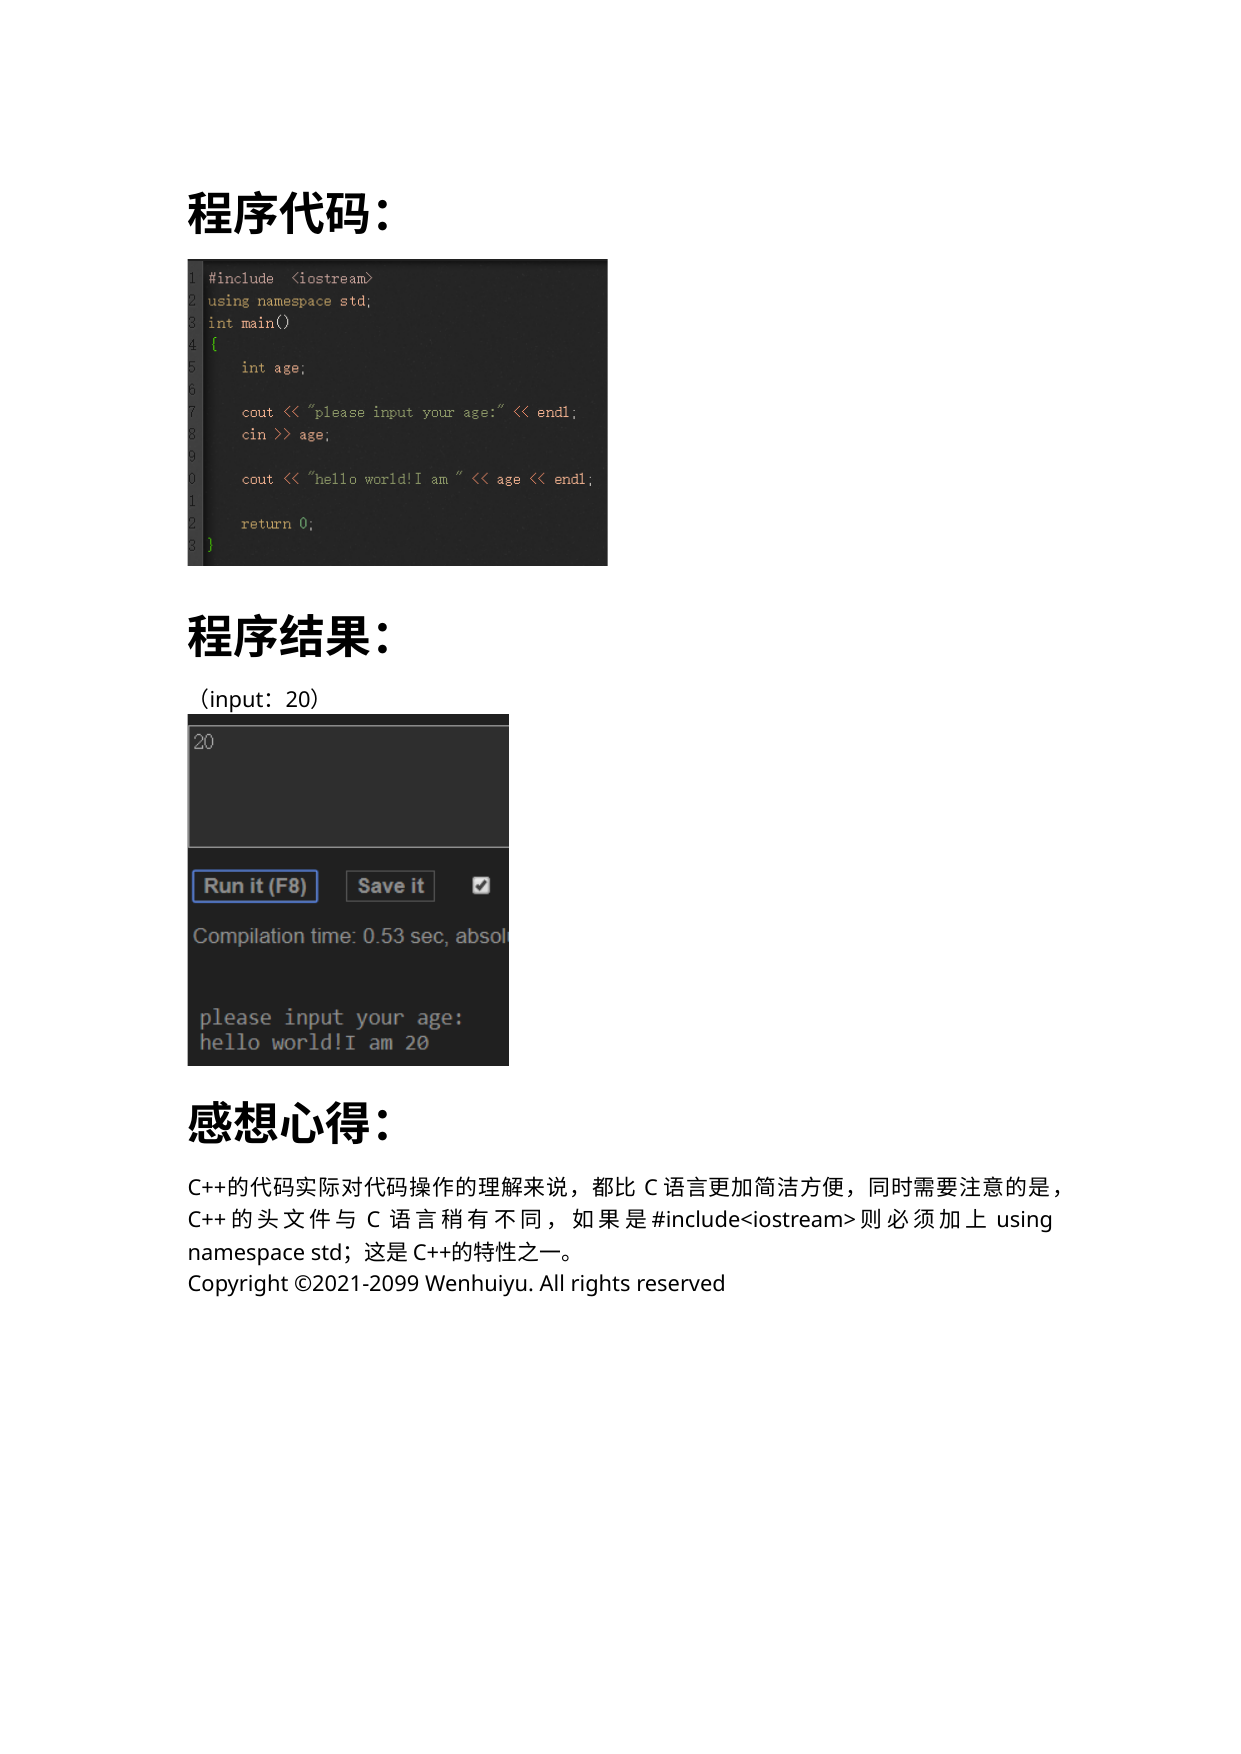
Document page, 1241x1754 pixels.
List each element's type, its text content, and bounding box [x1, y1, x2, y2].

text 感想心得： [187, 1072, 1053, 1169]
text （input：20） [187, 682, 1053, 714]
text Copyright ©2021-2099 Wenhuiyu. All rights reserved [187, 1267, 1053, 1299]
picture [187, 259, 608, 566]
text 程序代码： [187, 162, 1053, 259]
picture [187, 714, 509, 1066]
text 程序结果： [187, 584, 1053, 682]
text C++的代码实际对代码操作的理解来说，都比C语言更加简洁方便，同时需要注意的是，C++的头文件与C语言稍有不同，如果是#include<iostream>则必须加上using namespace std；这是C++的特性之一。 [187, 1169, 1053, 1267]
